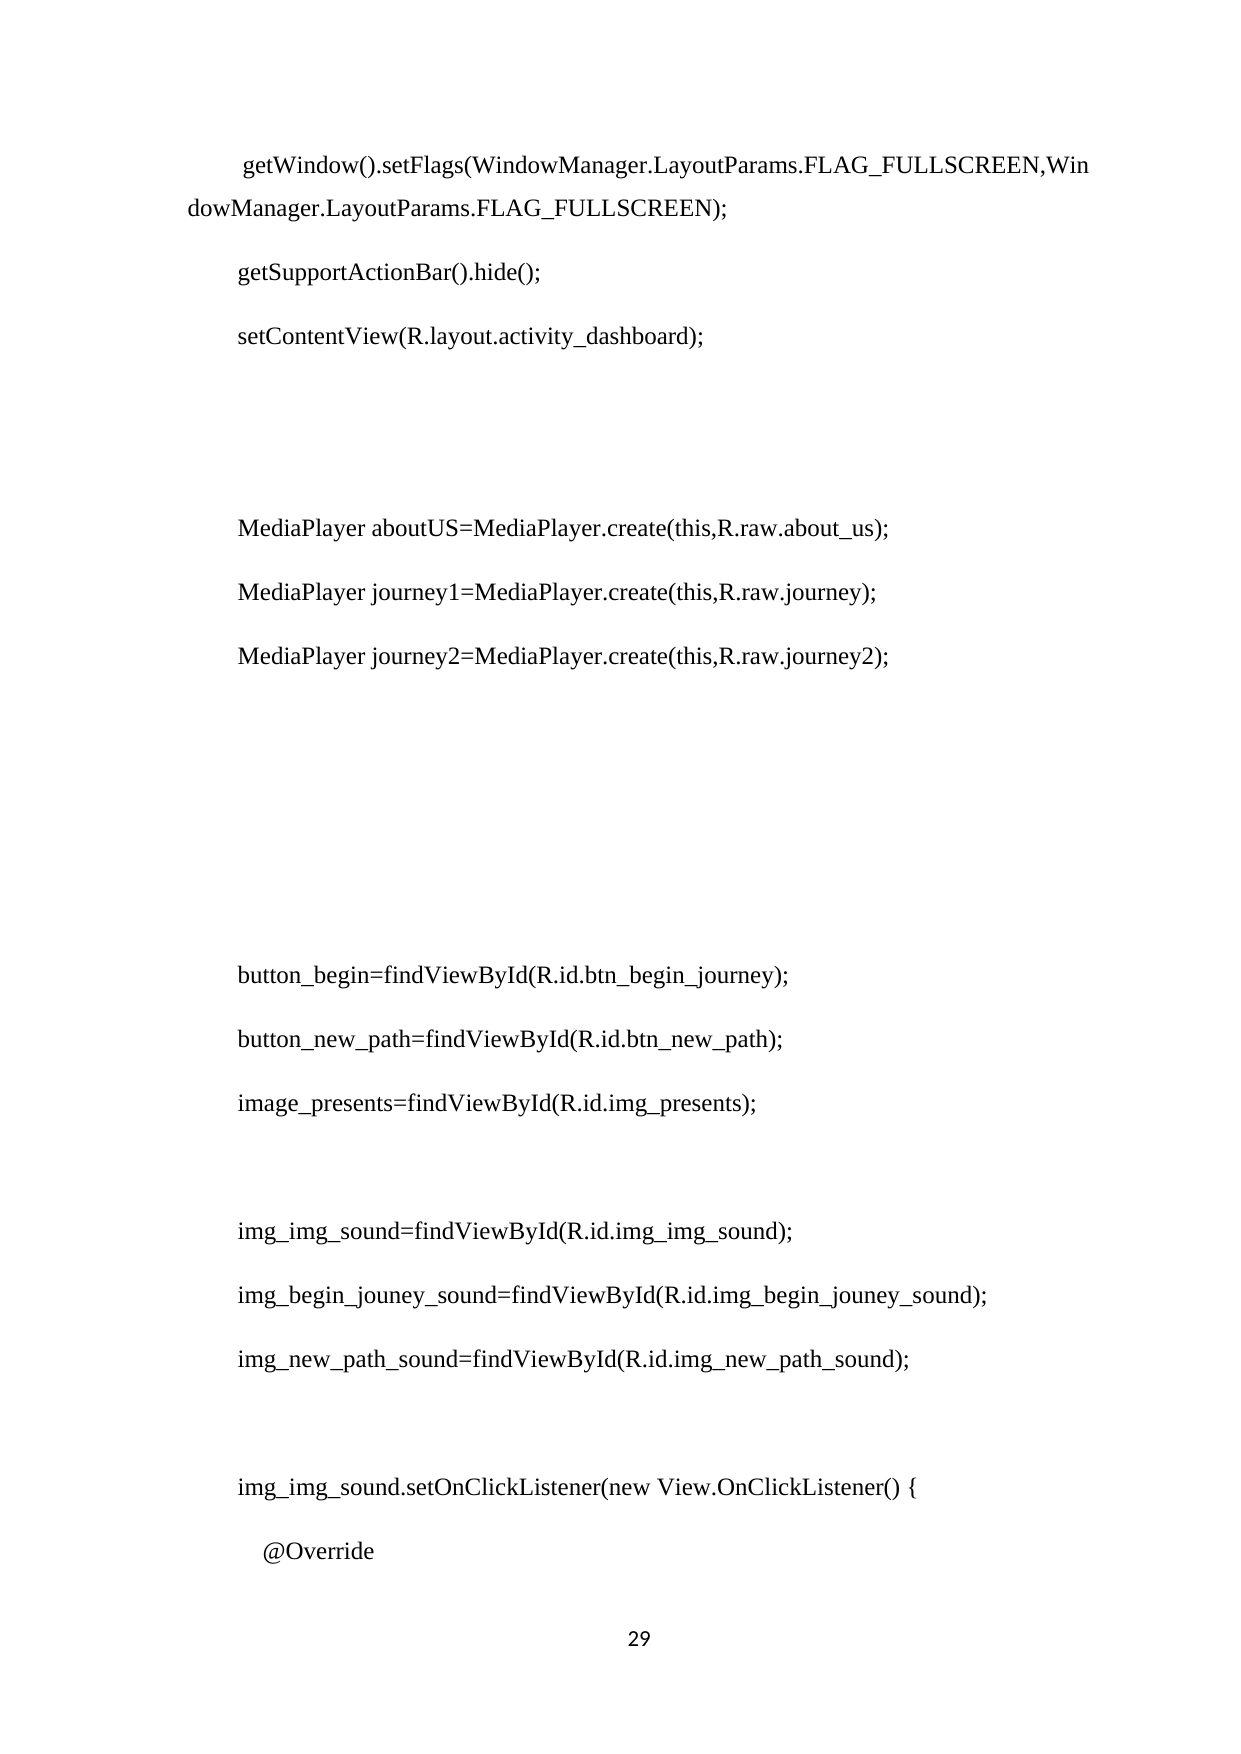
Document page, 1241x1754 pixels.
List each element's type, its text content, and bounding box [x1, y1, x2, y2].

text MediaPlayer aboutUS=MediaPlayer.create(this,R.raw.about_us); [187, 513, 1090, 542]
text button_begin=findViewById(R.id.btn_begin_journey); [187, 961, 1090, 989]
text button_new_path=findViewById(R.id.btn_new_path); [187, 1024, 1090, 1053]
text MediaPlayer journey1=MediaPlayer.create(this,R.raw.journey); [187, 577, 1090, 606]
text getWindow().setFlags(WindowManager.LayoutParams.FLAG_FULLSCREEN,WindowManager.LayoutParams.FLAG_FULLSCREEN); [187, 150, 1090, 222]
text image_presents=findViewById(R.id.img_presents); [187, 1088, 1090, 1117]
text getSupportActionBar().hide(); [187, 257, 1090, 286]
text img_begin_jouney_sound=findViewById(R.id.img_begin_jouney_sound); [187, 1280, 1090, 1309]
text @Override [187, 1536, 1090, 1565]
text setContentView(R.layout.activity_dashboard); [187, 321, 1090, 350]
text MediaPlayer journey2=MediaPlayer.create(this,R.raw.journey2); [187, 641, 1090, 669]
text img_img_sound=findViewById(R.id.img_img_sound); [187, 1216, 1090, 1245]
text img_new_path_sound=findViewById(R.id.img_new_path_sound); [187, 1344, 1090, 1373]
text img_img_sound.setOnClickListener(new View.OnClickListener() { [187, 1472, 1090, 1501]
